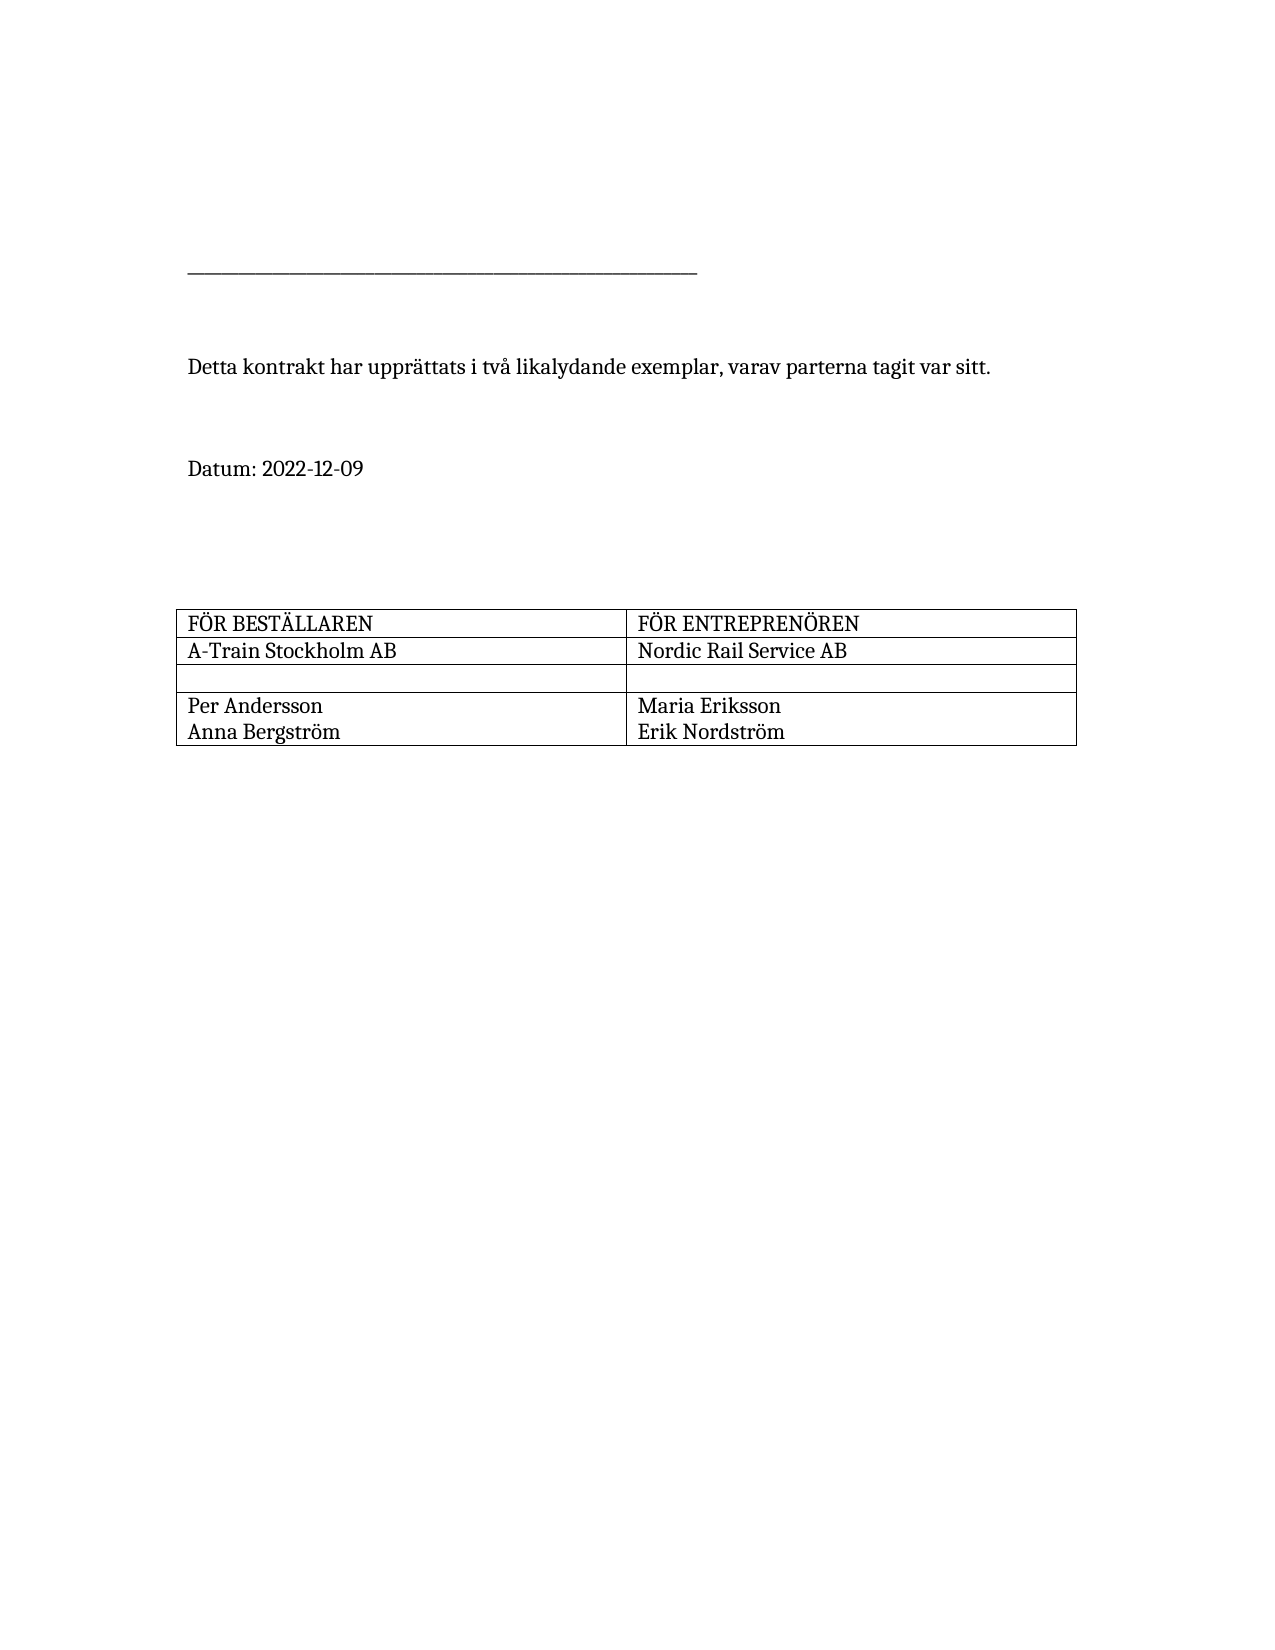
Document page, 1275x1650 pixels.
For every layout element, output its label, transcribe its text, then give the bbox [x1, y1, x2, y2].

text ____________________________________________________________ [187, 252, 1087, 278]
table_cell A-Train Stockholm AB [177, 638, 626, 664]
text Datum: 2022-12-09 [187, 456, 1087, 483]
table_cell Maria Eriksson Erik Nordström [627, 693, 1076, 745]
table_cell Nordic Rail Service AB [627, 638, 1076, 664]
table_cell Per Andersson Anna Bergström [177, 693, 626, 745]
table_cell [627, 665, 1076, 692]
table_header FÖR BESTÄLLAREN [177, 610, 626, 637]
text Detta kontrakt har upprättats i två likalydande exemplar, varav parterna tagit var sitt. [187, 354, 1087, 381]
table_cell [177, 665, 626, 692]
table_header FÖR ENTREPRENÖREN [627, 610, 1076, 637]
